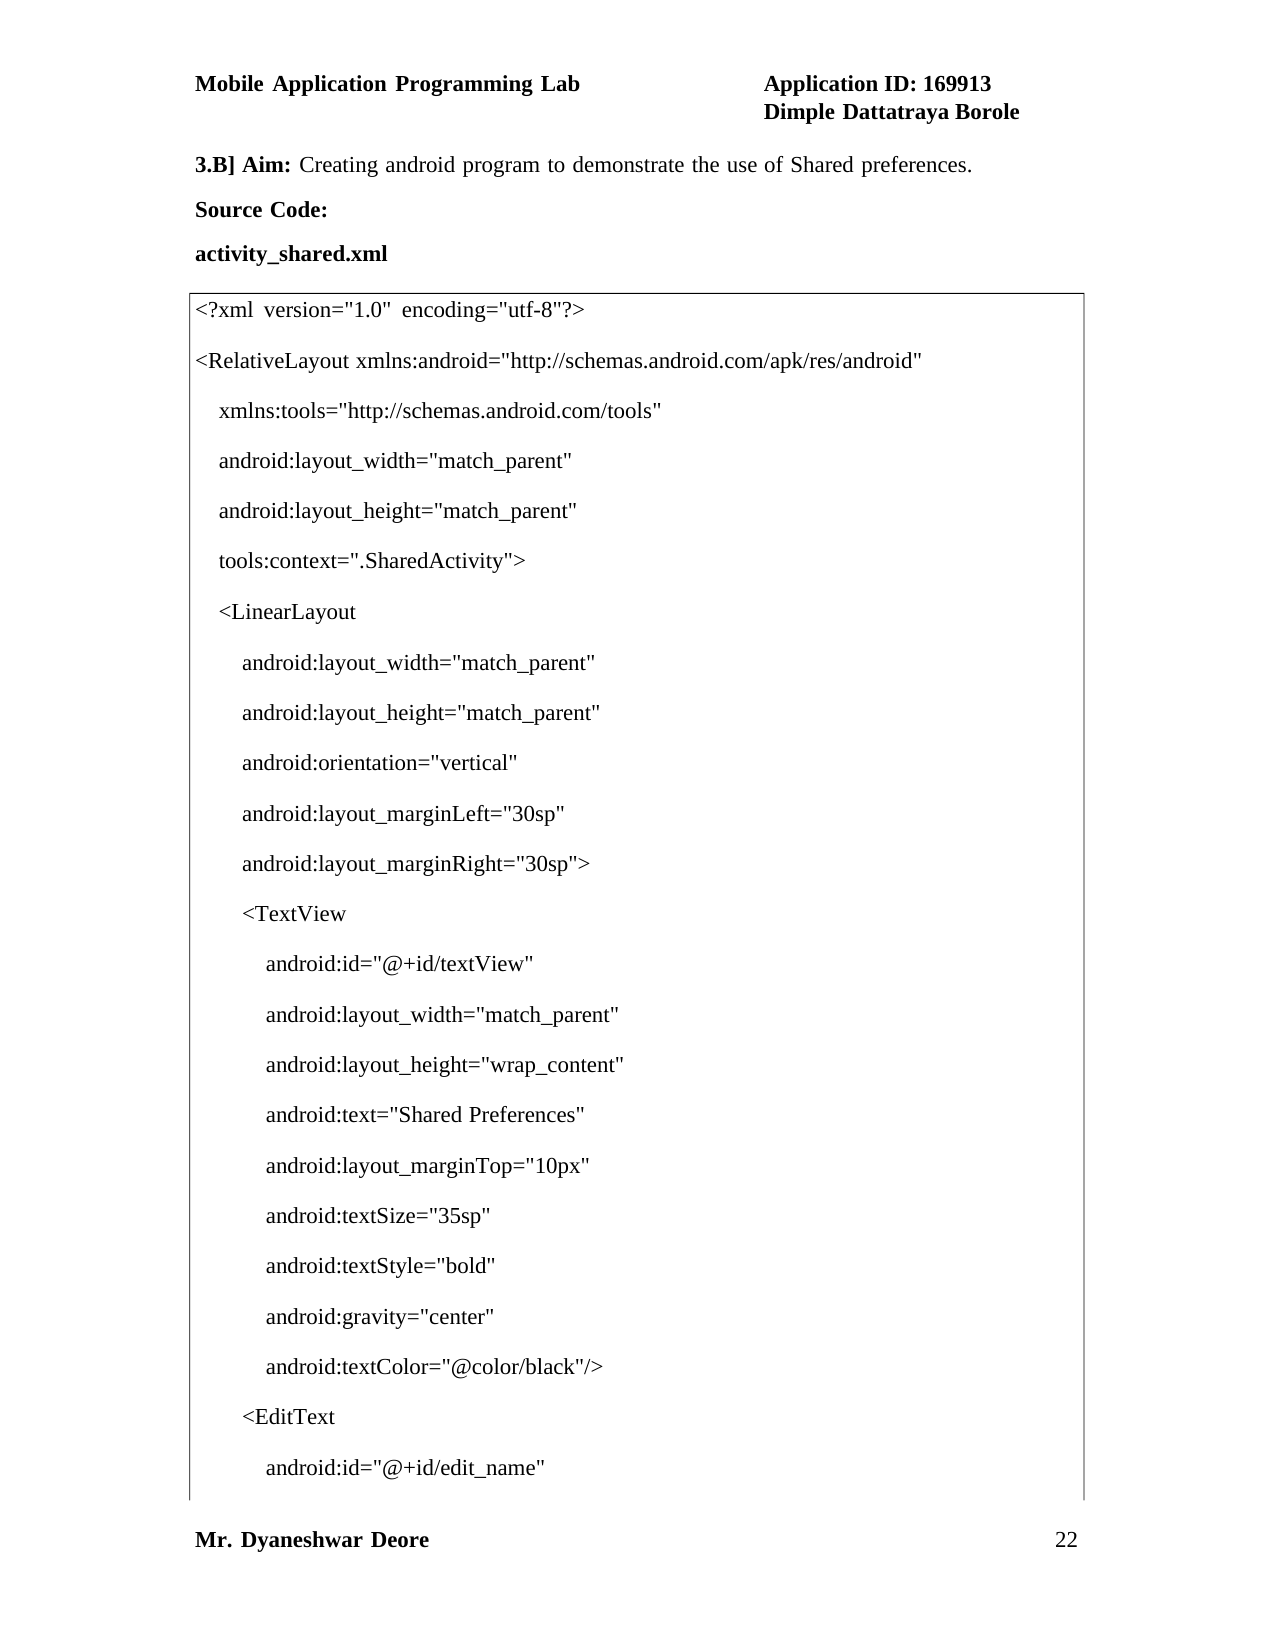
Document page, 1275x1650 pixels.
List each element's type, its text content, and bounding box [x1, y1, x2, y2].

subtitle Source Code: [195, 196, 1123, 222]
text <RelativeLayout xmlns:android="http://schemas.android.com/apk/res/android" xmlns:tools="http://schemas.android.com/tools" android:layout_width="match_parent" android:layout_height="match_parent" [195, 347, 931, 524]
text <?xml version="1.0" encoding="utf-8"?> [195, 296, 1123, 322]
text 3.B] Aim: Creating android program to demonstrate the use of Shared preferences. [195, 151, 1123, 177]
text <TextView android:id="@+id/textView" android:layout_width="match_parent" [242, 900, 627, 1027]
text <EditText android:id="@+id/edit_name" [242, 1403, 588, 1480]
text <LinearLayout android:layout_width="match_parent" android:layout_height="match_parent" android:orientation="vertical" android:layout_marginLeft="30sp" android:layout_marginRight="30sp"> [218, 598, 692, 876]
text activity_shared.xml [195, 240, 1123, 267]
text tools:context=".SharedActivity"> [218, 548, 1123, 574]
text android:layout_height="wrap_content" android:text="Shared Preferences" android:layout_marginTop="10px" android:textSize="35sp" android:textStyle="bold" android:gravity="center" android:textColor="@color/black"/> [266, 1051, 683, 1379]
